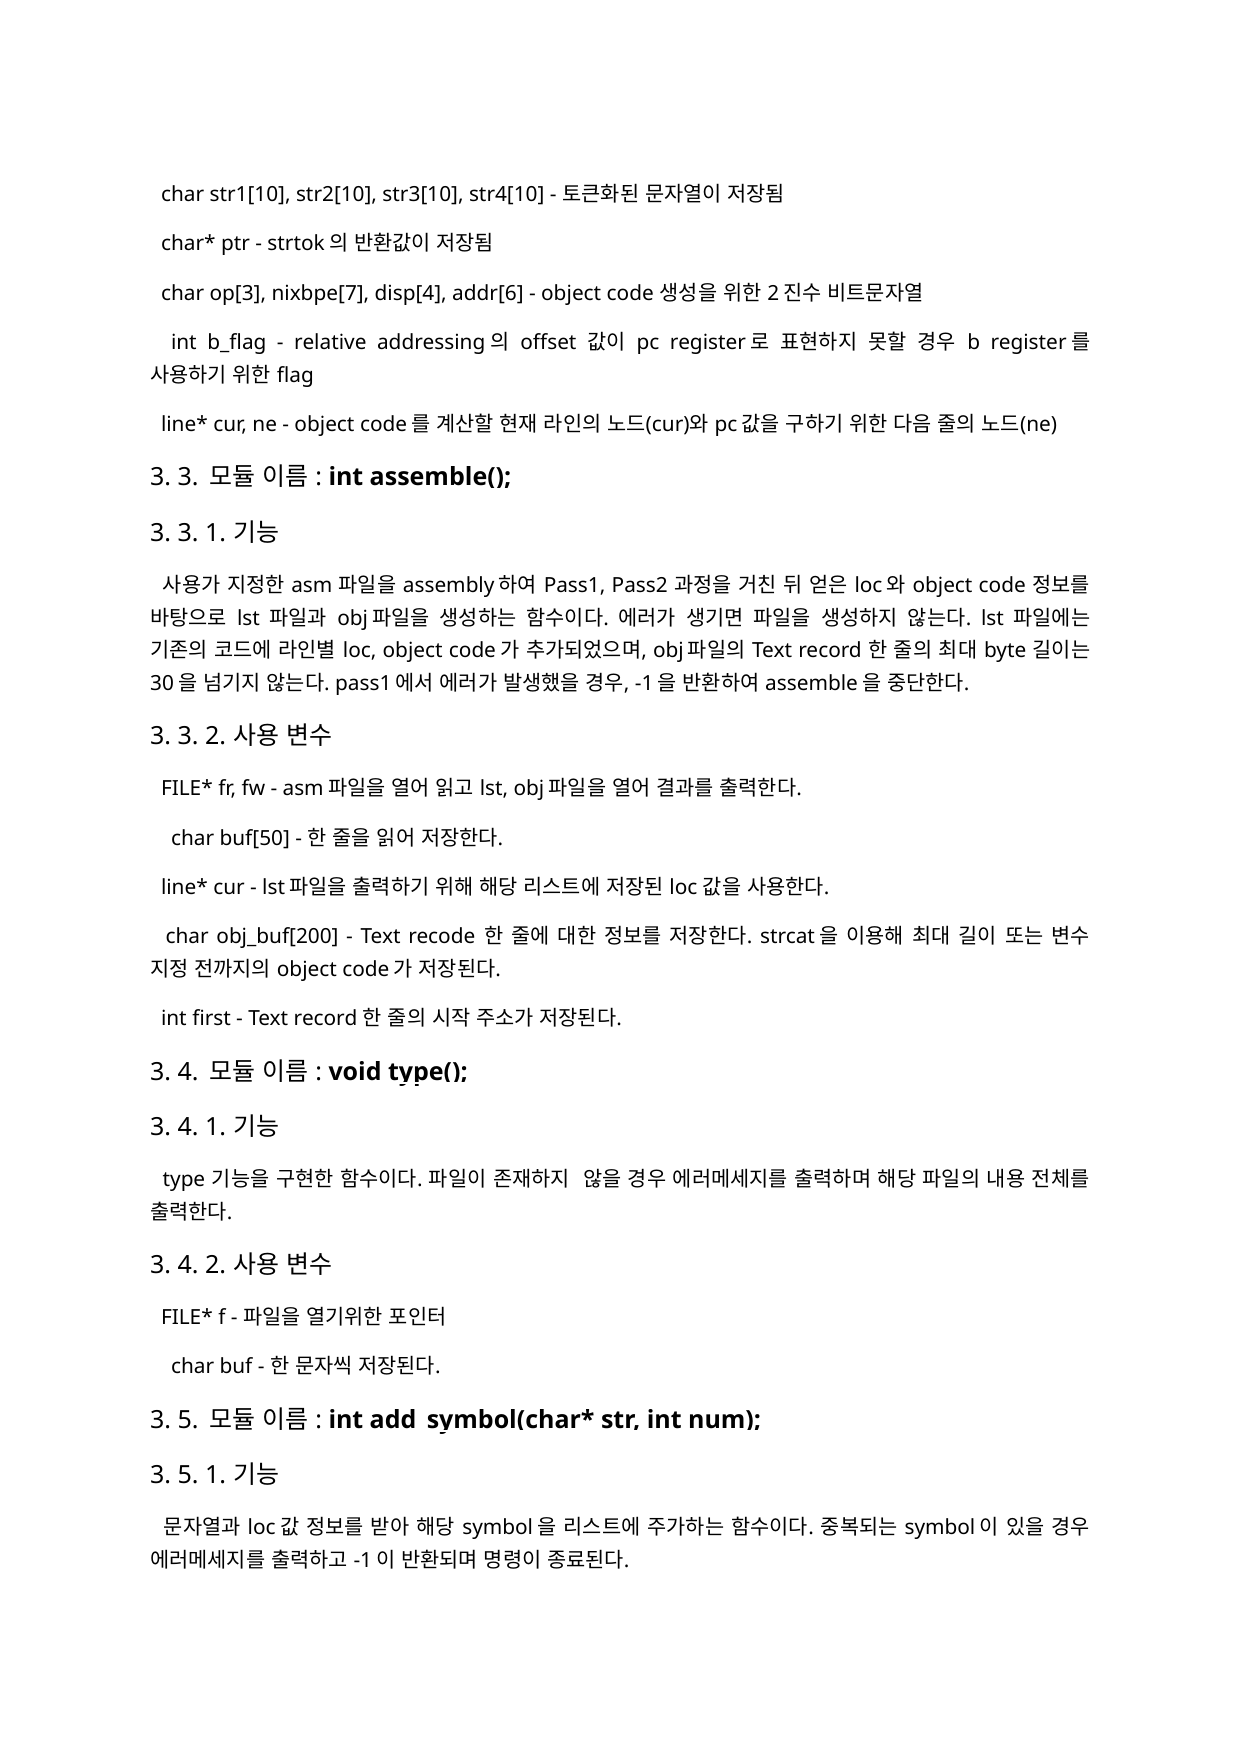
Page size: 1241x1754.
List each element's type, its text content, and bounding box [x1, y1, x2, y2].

text line* cur, ne - object code를 계산할 현재 라인의 노드(cur)와 pc값을 구하기 위한 다음 줄의 노드(ne) [150, 407, 1090, 438]
list 사용 변수 [150, 716, 1090, 752]
list 기능 [150, 1107, 1090, 1143]
text 문자열과 loc값 정보를 받아 해당 symbol을 리스트에 주가하는 함수이다. 중복되는 symbol이 있을 경우 에러메세지를 출력하고 -1이 반환되며 명령이 종료된다. [150, 1511, 1090, 1573]
text int b_flag - relative addressing의 offset 값이 pc register로 표현하지 못할 경우 b register를 사용하기 위한 flag [150, 325, 1090, 388]
text char op[3], nixbpe[7], disp[4], addr[6] - object code 생성을 위한 2진수 비트문자열 [150, 276, 1090, 306]
text char* ptr - strtok의 반환값이 저장됨 [150, 227, 1090, 257]
text char buf - 한 문자씩 저장된다. [150, 1350, 1090, 1380]
text line* cur - lst파일을 출력하기 위해 해당 리스트에 저장된 loc 값을 사용한다. [150, 870, 1090, 901]
text char obj_buf[200] - Text recode 한 줄에 대한 정보를 저장한다. strcat을 이용해 최대 길이 또는 변수 지정 전까지의 object code가 저장된다. [150, 919, 1090, 983]
list 모듈 이름 : int assemble(); [150, 457, 1090, 493]
list 모듈 이름 : int add_symbol(char* str, int num); [150, 1399, 1090, 1435]
text type 기능을 구현한 함수이다. 파일이 존재하지 않을 경우 에러메세지를 출력하며 해당 파일의 내용 전체를 출력한다. [150, 1162, 1090, 1226]
list 기능 [150, 512, 1090, 549]
text int first - Text record 한 줄의 시작 주소가 저장된다. [150, 1002, 1090, 1032]
text FILE* fr, fw - asm파일을 열어 읽고 lst, obj파일을 열어 결과를 출력한다. [150, 771, 1090, 802]
list 기능 [150, 1455, 1090, 1491]
text FILE* f - 파일을 열기위한 포인터 [150, 1300, 1090, 1331]
list 모듈 이름 : void type(); [150, 1051, 1090, 1087]
text char str1[10], str2[10], str3[10], str4[10] - 토큰화된 문자열이 저장됨 [150, 177, 1090, 207]
text 사용가 지정한 asm 파일을 assembly하여 Pass1, Pass2 과정을 거친 뒤 얻은 loc와 object code 정보를 바탕으로 lst 파일과 obj파일을 생성하는 함수이다. 에러가 생기면 파일을 생성하지 않는다. lst 파일에는 기존의 코드에 라인별 loc, object code가 추가되었으며, obj파일의 Text record 한 줄의 최대 byte 길이는 30을 넘기지 않는다. pass1에서 에러가 발생했을 경우, -1을 반환하여 assemble을 중단한다. [150, 568, 1090, 697]
list 사용 변수 [150, 1244, 1090, 1281]
text char buf[50] - 한 줄을 읽어 저장한다. [150, 821, 1090, 851]
